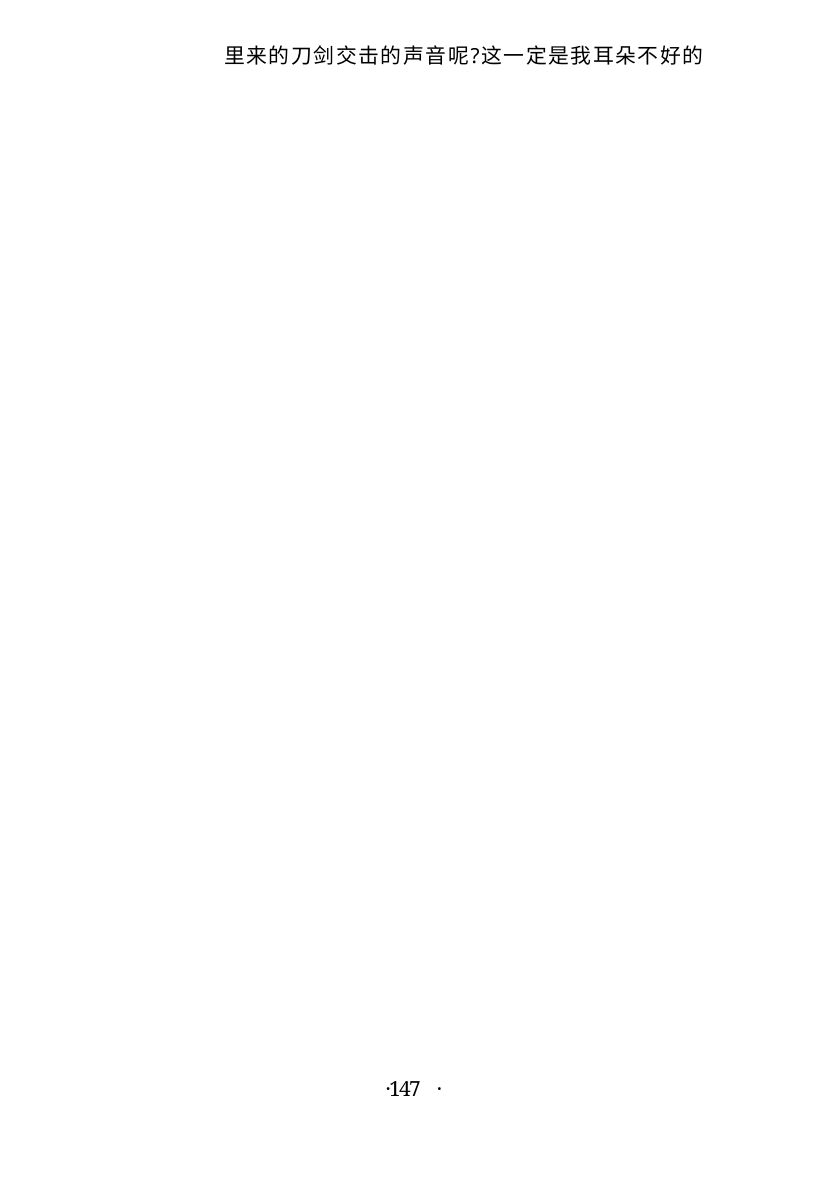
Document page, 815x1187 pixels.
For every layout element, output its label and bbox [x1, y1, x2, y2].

text [138, 42, 708, 70]
